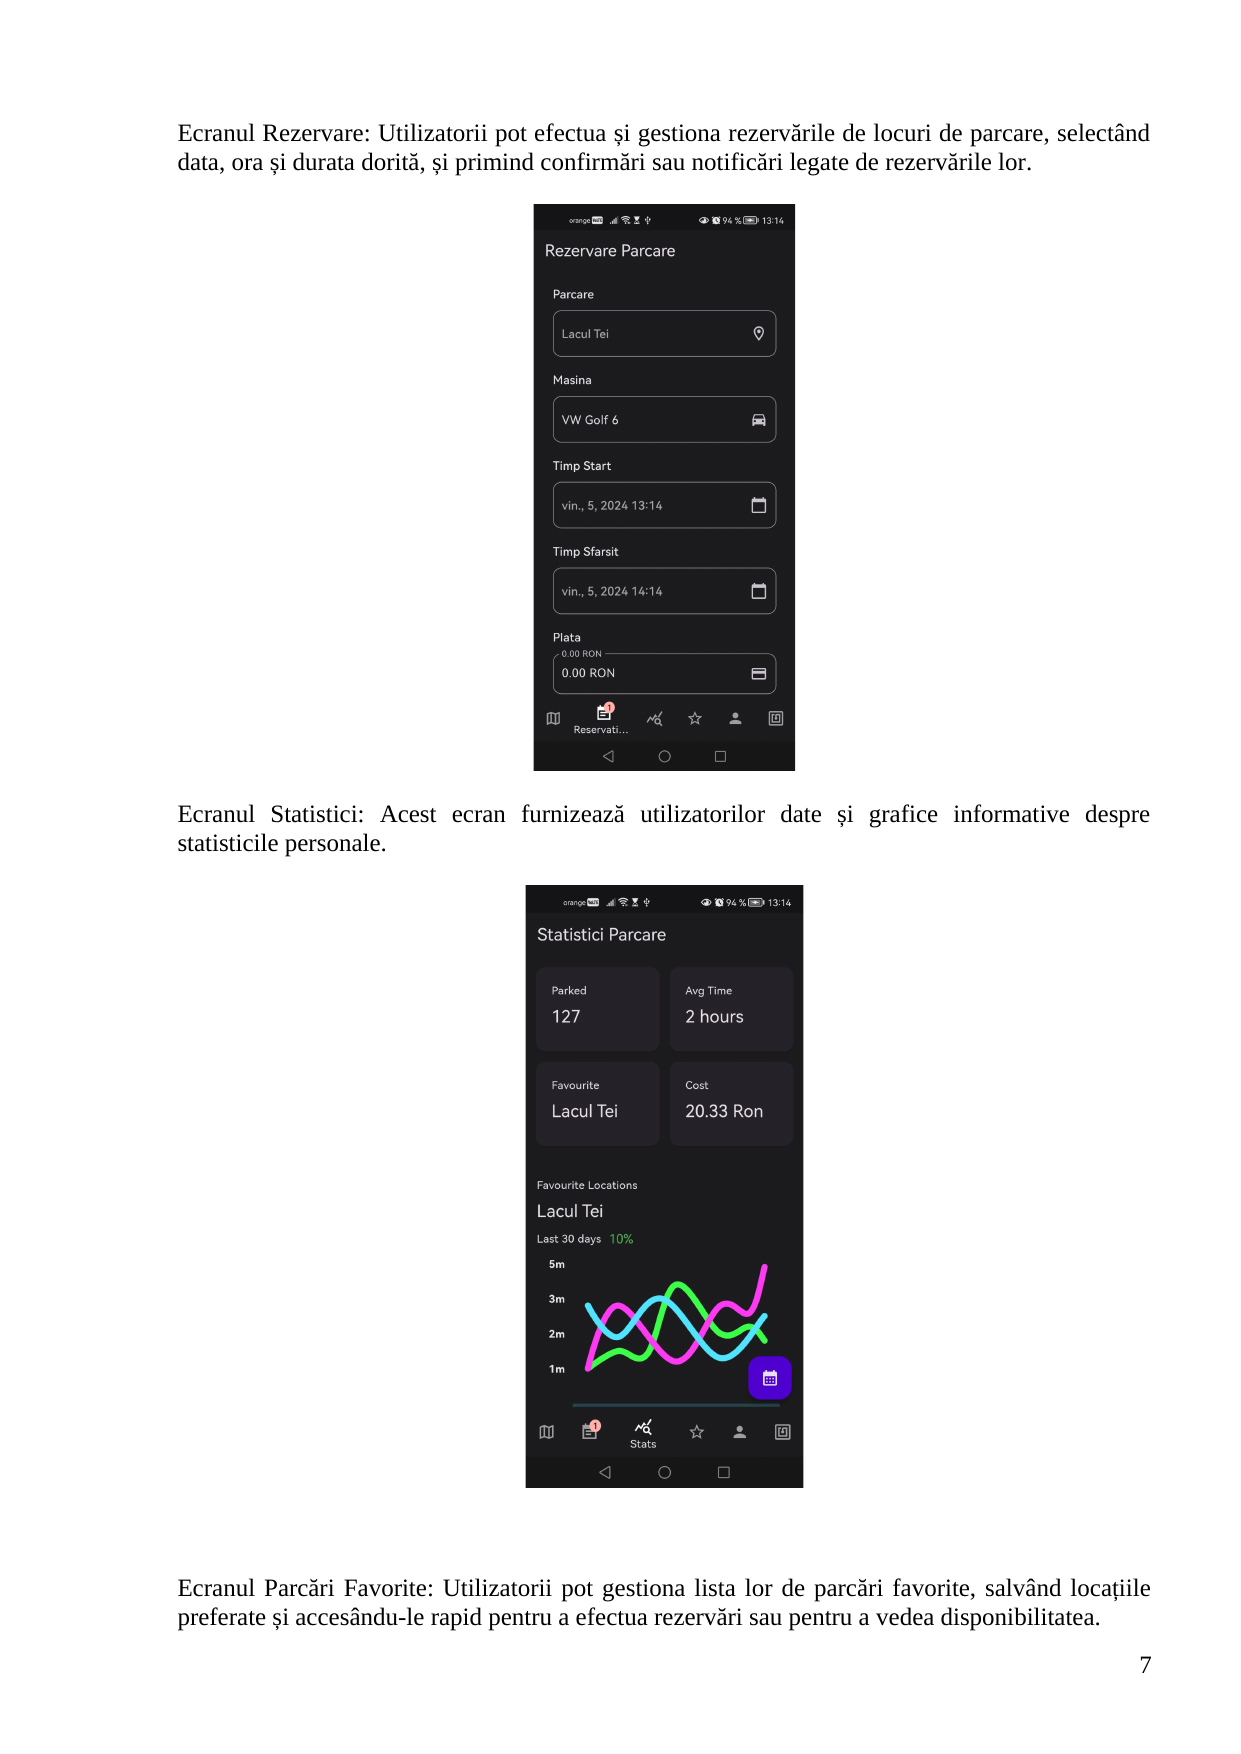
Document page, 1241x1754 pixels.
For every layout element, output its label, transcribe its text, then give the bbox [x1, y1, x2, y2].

picture [533, 204, 796, 771]
text Ecranul Statistici: Acest ecran furnizează utilizatorilor date și grafice informative despre statisticile personale. [177, 799, 1152, 857]
text Ecranul Rezervare: Utilizatorii pot efectua și gestiona rezervările de locuri de parcare, selectând data, ora și durata dorită, și primind confirmări sau notificări legate de rezervările lor. [177, 118, 1152, 176]
text Ecranul Parcări Favorite: Utilizatorii pot gestiona lista lor de parcări favorite, salvând locațiile preferate și accesându-le rapid pentru a efectua rezervări sau pentru a vedea disponibilitatea. [177, 1573, 1152, 1631]
picture [525, 885, 804, 1488]
